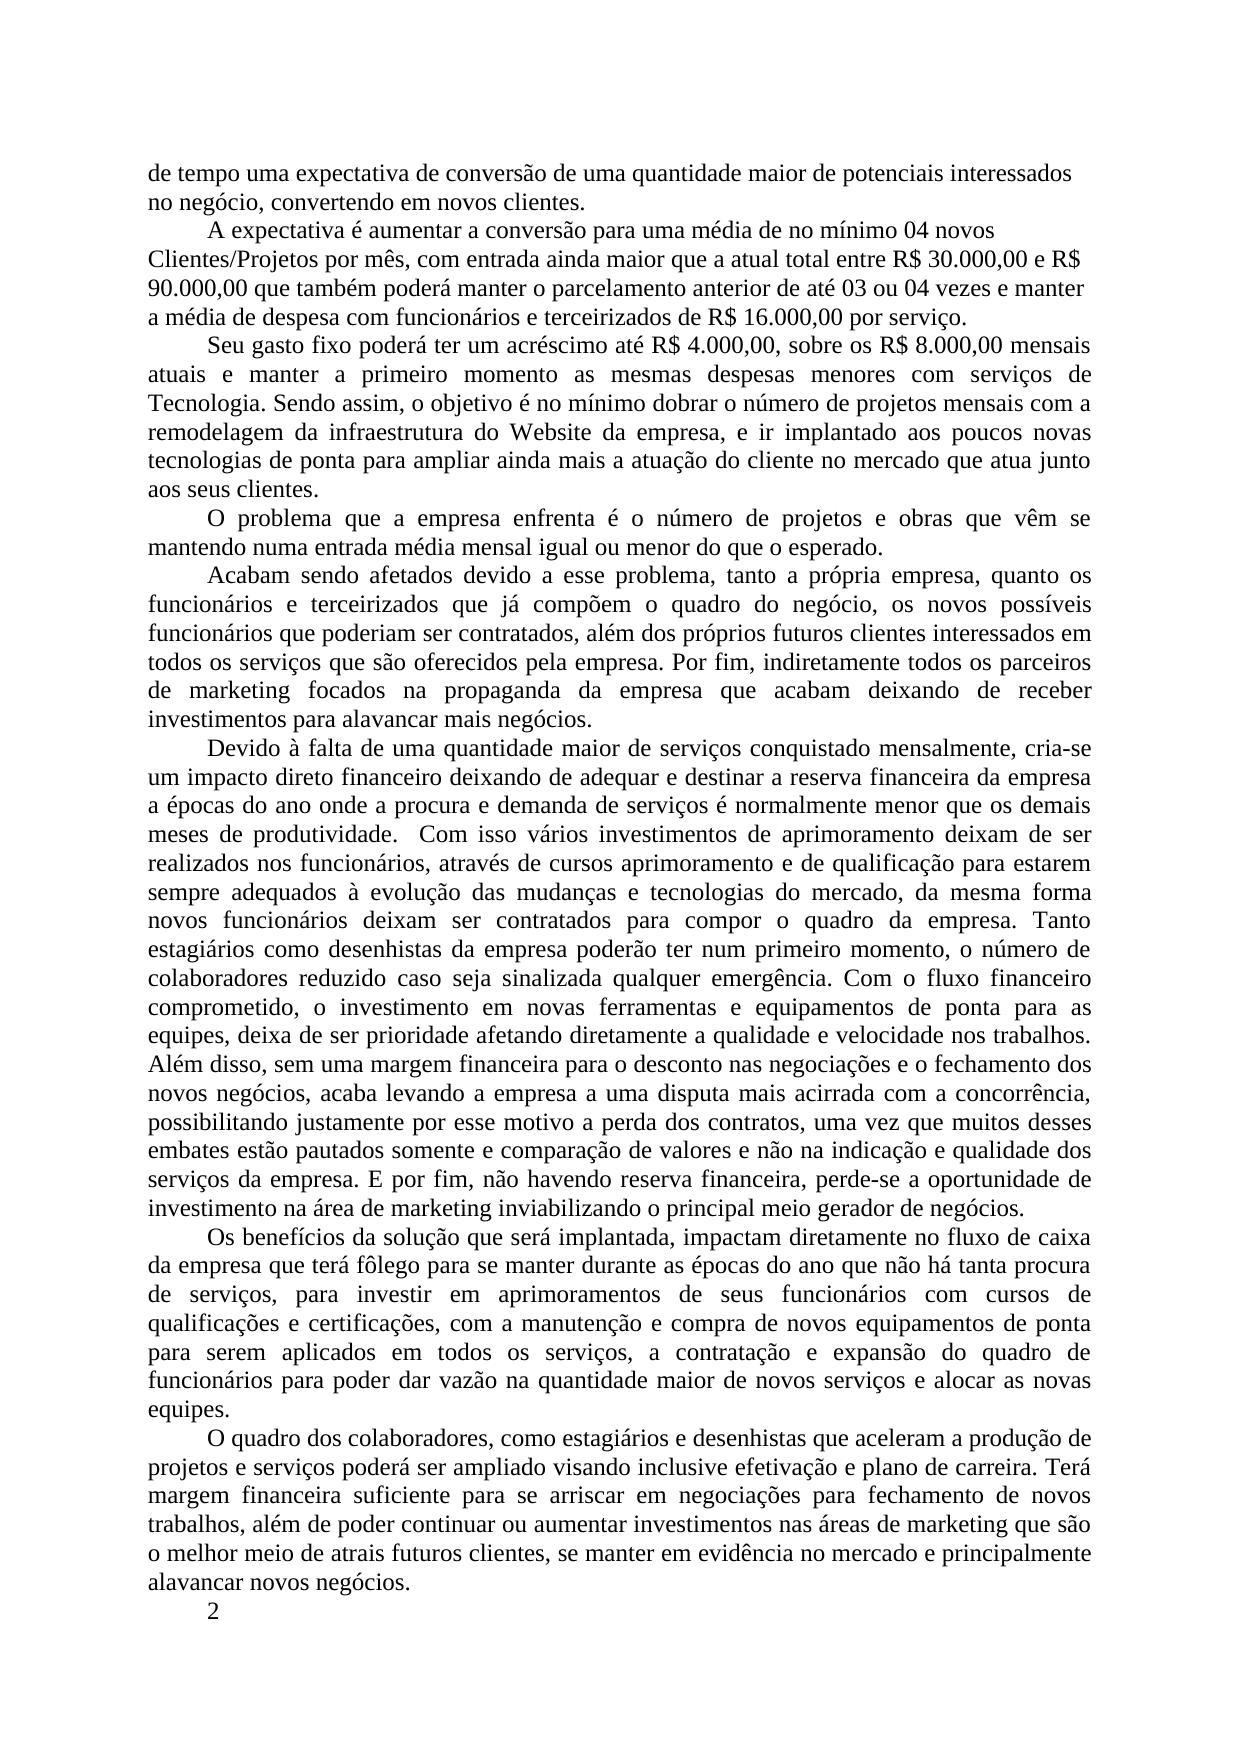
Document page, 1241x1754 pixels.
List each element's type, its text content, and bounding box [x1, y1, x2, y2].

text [148, 158, 1092, 215]
text Os benefícios da solução que será implantada, impactam diretamente no fluxo de caixa da empresa que terá fôlego para se manter durante as épocas do ano que não há tanta procura de serviços, para investir em aprimoramentos de seus funcionários com cursos de qualificações e certificações, com a manutenção e compra de novos equipamentos de ponta para serem aplicados em todos os serviços, a contratação e expansão do quadro de funcionários para poder dar vazão na quantidade maior de novos serviços e alocar as novas equipes. [148, 1222, 1092, 1423]
text A expectativa é aumentar a conversão para uma média de no mínimo 04 novos Clientes/Projetos por mês, com entrada ainda maior que a atual total entre R$ 30.000,00 e R$ 90.000,00 que também poderá manter o parcelamento anterior de até 03 ou 04 vezes e manter a média de despesa com funcionários e terceirizados de R$ 16.000,00 por serviço. [148, 215, 1092, 330]
text O problema que a empresa enfrenta é o número de projetos e obras que vêm se mantendo numa entrada média mensal igual ou menor do que o esperado. [148, 503, 1092, 560]
text Acabam sendo afetados devido a esse problema, tanto a própria empresa, quanto os funcionários e terceirizados que já compõem o quadro do negócio, os novos possíveis funcionários que poderiam ser contratados, além dos próprios futuros clientes interessados em todos os serviços que são oferecidos pela empresa. Por fim, indiretamente todos os parceiros de marketing focados na propaganda da empresa que acabam deixando de receber investimentos para alavancar mais negócios. [148, 560, 1092, 733]
text Devido à falta de uma quantidade maior de serviços conquistado mensalmente, cria-se um impacto direto financeiro deixando de adequar e destinar a reserva financeira da empresa a épocas do ano onde a procura e demanda de serviços é normalmente menor que os demais meses de produtividade. Com isso vários investimentos de aprimoramento deixam de ser realizados nos funcionários, através de cursos aprimoramento e de qualificação para estarem sempre adequados à evolução das mudanças e tecnologias do mercado, da mesma forma novos funcionários deixam ser contratados para compor o quadro da empresa. Tanto estagiários como desenhistas da empresa poderão ter num primeiro momento, o número de colaboradores reduzido caso seja sinalizada qualquer emergência. Com o fluxo financeiro comprometido, o investimento em novas ferramentas e equipamentos de ponta para as equipes, deixa de ser prioridade afetando diretamente a qualidade e velocidade nos trabalhos. Além disso, sem uma margem financeira para o desconto nas negociações e o fechamento dos novos negócios, acaba levando a empresa a uma disputa mais acirrada com a concorrência, possibilitando justamente por esse motivo a perda dos contratos, uma vez que muitos desses embates estão pautados somente e comparação de valores e não na indicação e qualidade dos serviços da empresa. E por fim, não havendo reserva financeira, perde-se a oportunidade de investimento na área de marketing inviabilizando o principal meio gerador de negócios. [148, 733, 1092, 1222]
text O quadro dos colaboradores, como estagiários e desenhistas que aceleram a produção de projetos e serviços poderá ser ampliado visando inclusive efetivação e plano de carreira. Terá margem financeira suficiente para se arriscar em negociações para fechamento de novos trabalhos, além de poder continuar ou aumentar investimentos nas áreas de marketing que são o melhor meio de atrais futuros clientes, se manter em evidência no mercado e principalmente alavancar novos negócios. [148, 1423, 1092, 1595]
text Seu gasto fixo poderá ter um acréscimo até R$ 4.000,00, sobre os R$ 8.000,00 mensais atuais e manter a primeiro momento as mesmas despesas menores com serviços de Tecnologia. Sendo assim, o objetivo é no mínimo dobrar o número de projetos mensais com a remodelagem da infraestrutura do Website da empresa, e ir implantado aos poucos novas tecnologias de ponta para ampliar ainda mais a atuação do cliente no mercado que atua junto aos seus clientes. [148, 330, 1092, 503]
